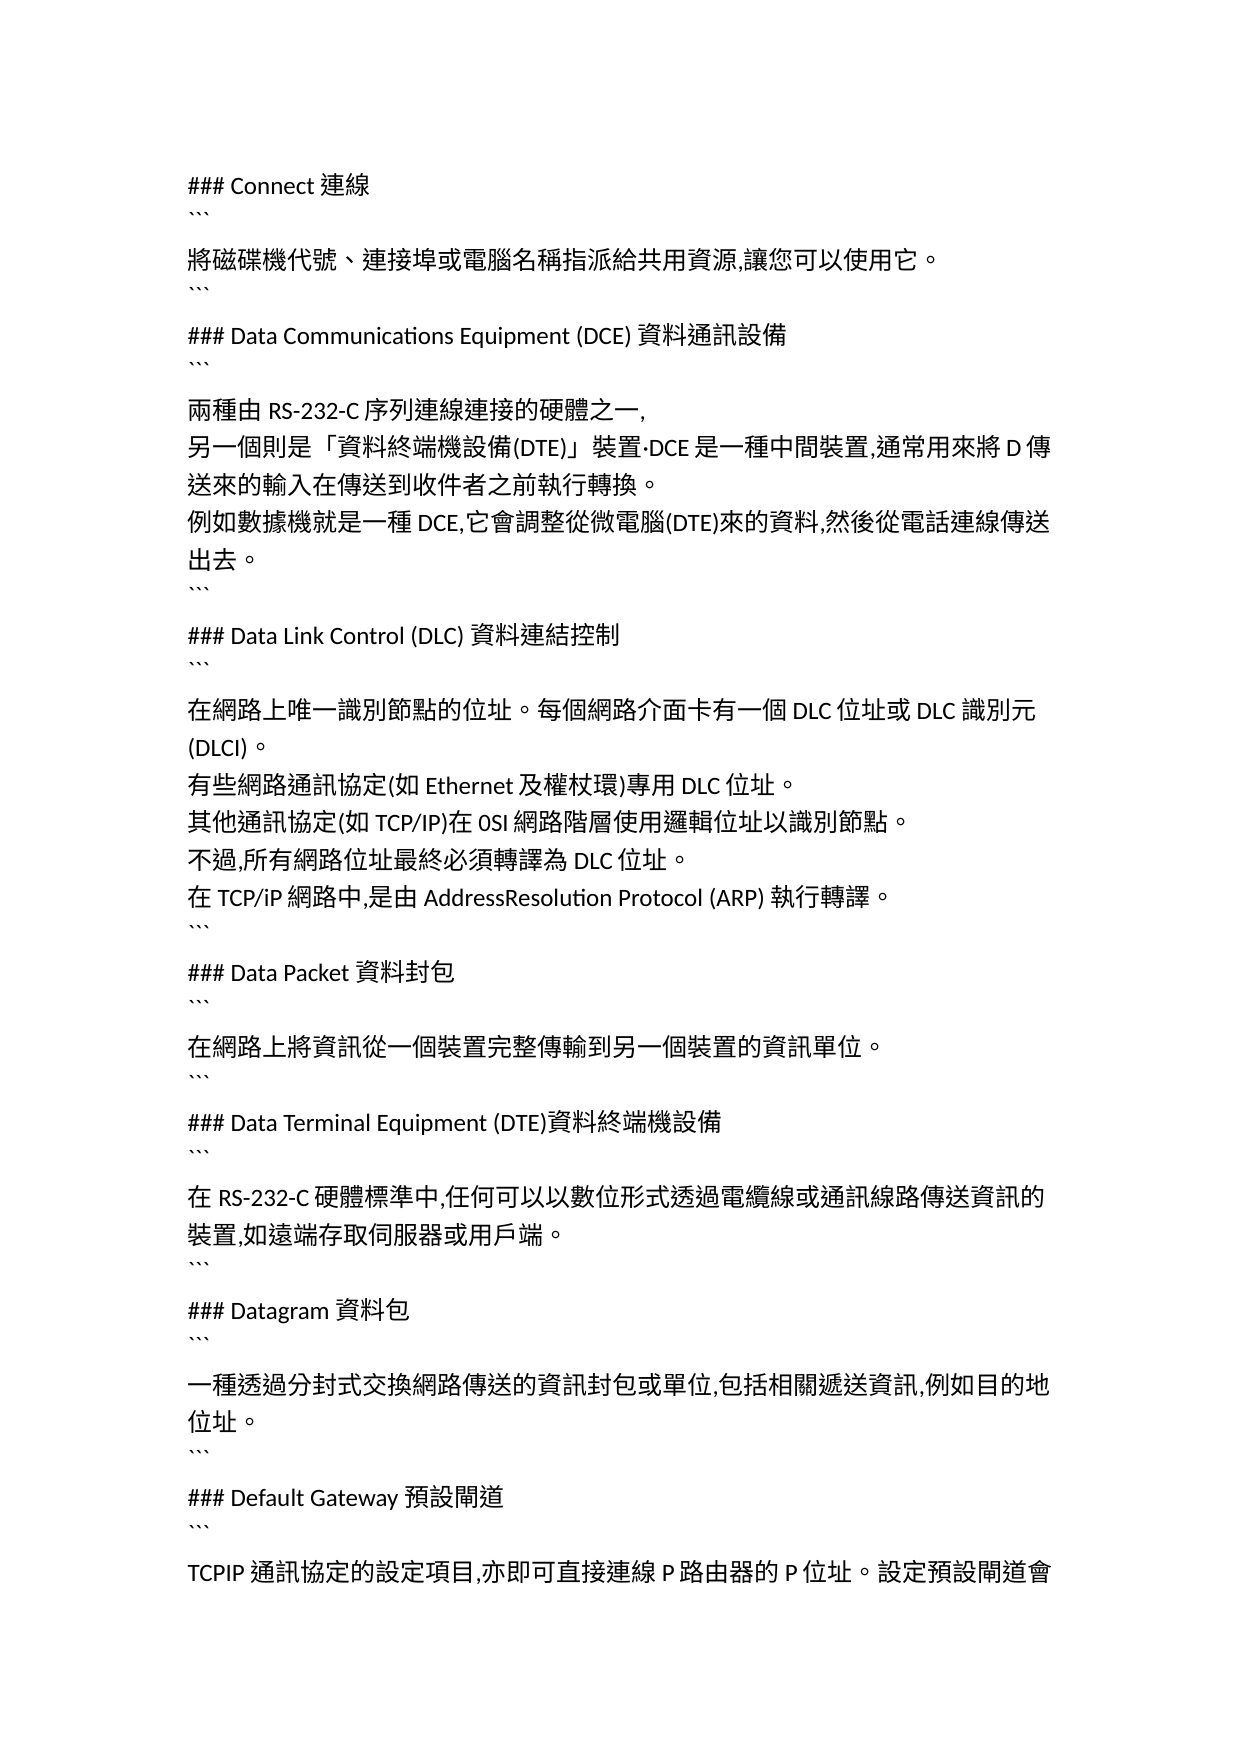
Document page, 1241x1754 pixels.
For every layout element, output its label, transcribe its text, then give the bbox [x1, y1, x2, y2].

text 將磁碟機代號、連接埠或電腦名稱指派給共用資源,讓您可以使用它。 [187, 239, 1053, 277]
text 一種透過分封式交換網路傳送的資訊封包或單位,包括相關遞送資訊,例如目的地位址。 [187, 1364, 1053, 1439]
text ### Default Gateway 預設閘道 [187, 1477, 1053, 1514]
text ### Data Packet 資料封包 [187, 952, 1053, 989]
text ``` [187, 914, 1053, 952]
text 不過,所有網路位址最終必須轉譯為DLC位址。 [187, 839, 1053, 877]
text ``` [187, 989, 1053, 1027]
text 在 RS-232-C硬體標準中,任何可以以數位形式透過電纜線或通訊線路傳送資訊的裝置,如遠端存取伺服器或用戶端。 [187, 1177, 1053, 1252]
text ### Data Link Control (DLC) 資料連結控制 [187, 614, 1053, 652]
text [187, 1552, 1053, 1589]
text 其他通訊協定(如TCP/IP)在0SI網路階層使用邏輯位址以識別節點。 [187, 802, 1053, 839]
text 在網路上唯一識別節點的位址。每個網路介面卡有一個DLC位址或DLC 識別元(DLCI)。 [187, 689, 1053, 764]
text ``` [187, 1327, 1053, 1364]
text ``` [187, 277, 1053, 314]
text 兩種由 RS-232-C序列連線連接的硬體之一, [187, 389, 1053, 427]
text ### Connect 連線 [187, 164, 1053, 202]
text ### Data Terminal Equipment (DTE)資料終端機設備 [187, 1102, 1053, 1139]
text ``` [187, 1439, 1053, 1477]
text ``` [187, 352, 1053, 389]
text 例如數據機就是一種DCE,它會調整從微電腦(DTE)來的資料,然後從電話連線傳送出去。 [187, 502, 1053, 577]
text ``` [187, 1514, 1053, 1552]
text 在網路上將資訊從一個裝置完整傳輸到另一個裝置的資訊單位。 [187, 1027, 1053, 1064]
text ``` [187, 1252, 1053, 1289]
text ``` [187, 202, 1053, 239]
text 有些網路通訊協定(如Ethernet及權杖環)專用DLC位址。 [187, 764, 1053, 802]
text 在TCP/iP網路中,是由AddressResolution Protocol (ARP) 執行轉譯。 [187, 877, 1053, 914]
text ``` [187, 652, 1053, 689]
text ``` [187, 577, 1053, 614]
text ### Data Communications Equipment (DCE) 資料通訊設備 [187, 314, 1053, 352]
text 另一個則是「資料終端機設備(DTE)」裝置·DCE是一種中間裝置,通常用來將D傳送來的輸入在傳送到收件者之前執行轉換。 [187, 427, 1053, 502]
text ``` [187, 1064, 1053, 1102]
text ``` [187, 1139, 1053, 1177]
text ### Datagram 資料包 [187, 1289, 1053, 1327]
